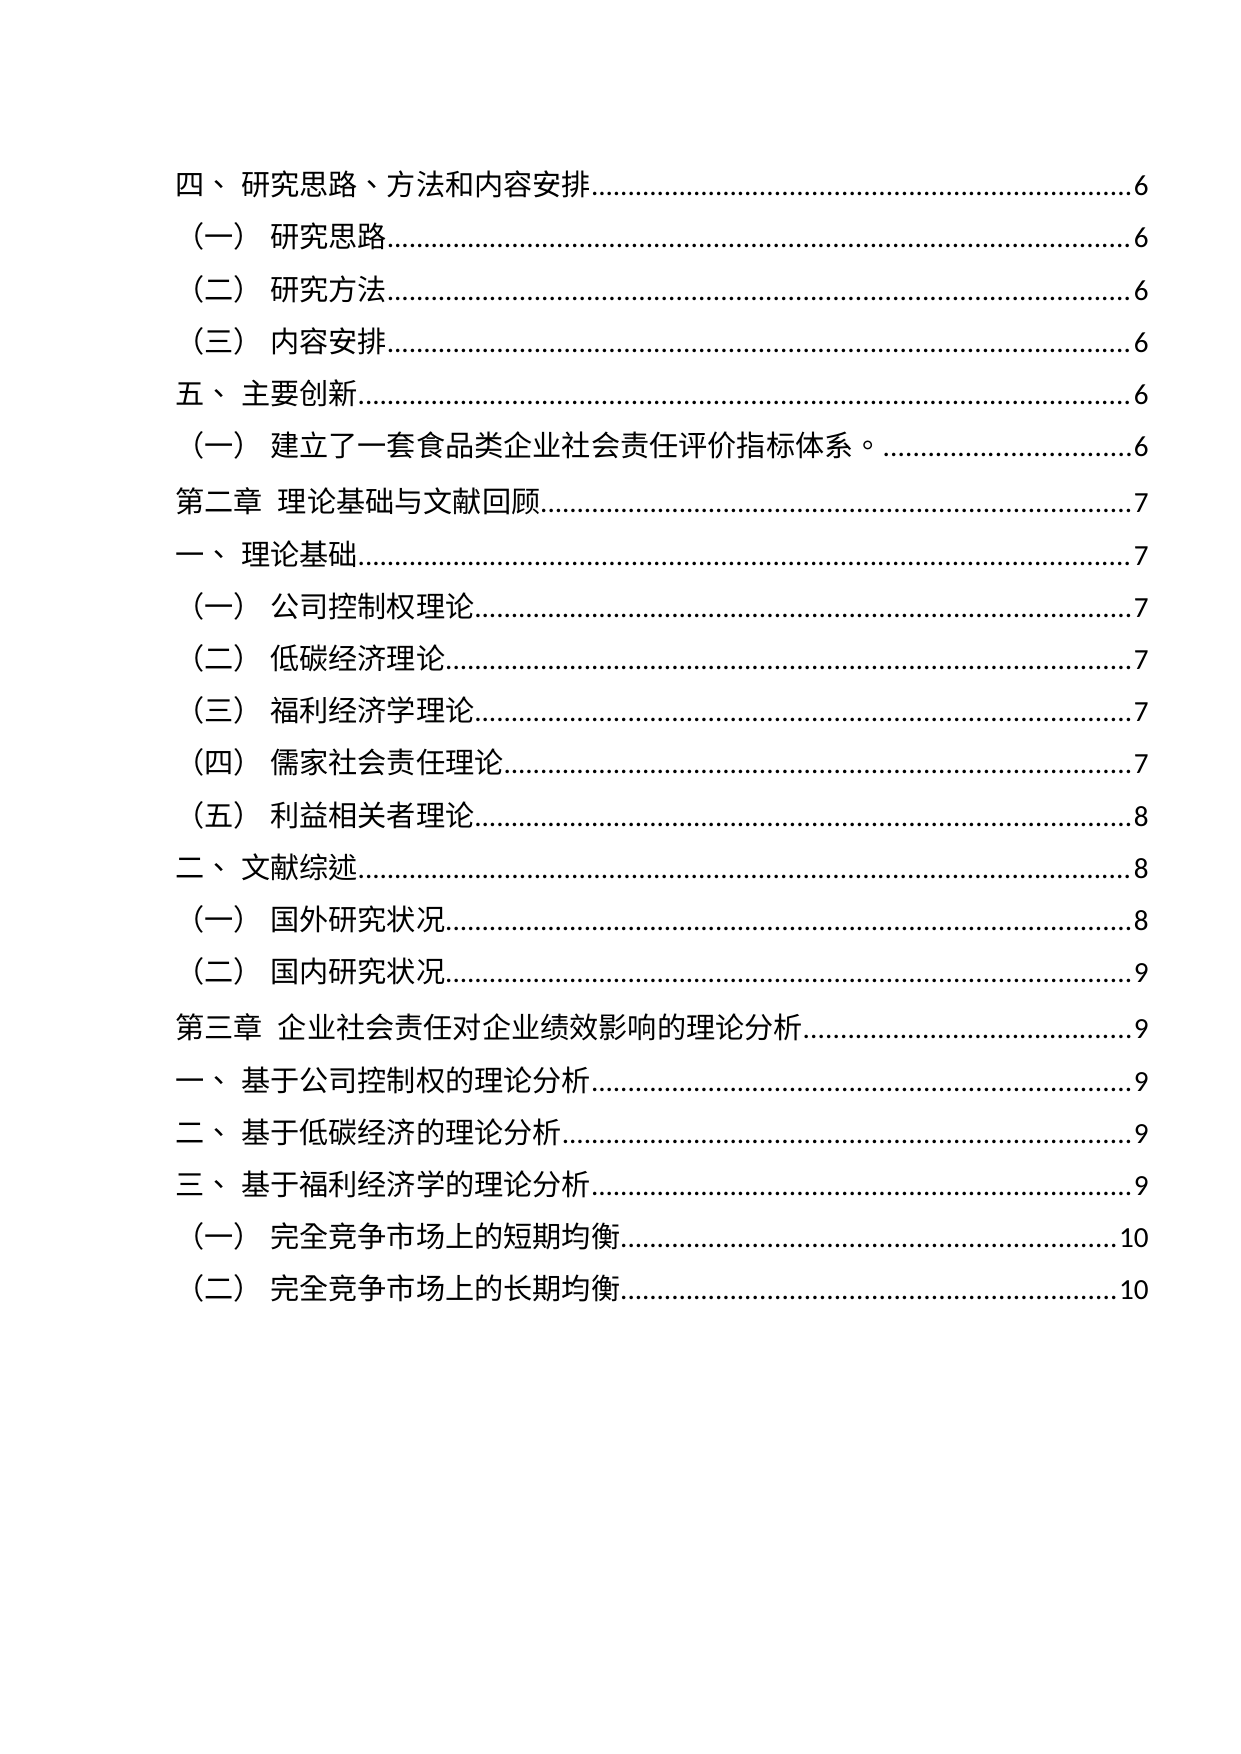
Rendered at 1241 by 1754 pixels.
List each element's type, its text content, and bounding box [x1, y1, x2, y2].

text （三） 福利经济学理论 7 [175, 691, 1065, 730]
text （二） 完全竞争市场上的长期均衡 10 [175, 1269, 1065, 1308]
text （三） 内容安排 6 [175, 321, 1065, 361]
text 一、 理论基础 7 [175, 534, 1065, 574]
text （五） 利益相关者理论 8 [175, 795, 1065, 834]
text 第二章 理论基础与文献回顾 7 [175, 478, 1065, 521]
text 一、 基于公司控制权的理论分析 9 [175, 1060, 1065, 1099]
text （一） 国外研究状况 8 [175, 899, 1065, 939]
text （四） 儒家社会责任理论 7 [175, 743, 1065, 782]
text （一） 公司控制权理论 7 [175, 586, 1065, 626]
text 第三章 企业社会责任对企业绩效影响的理论分析 9 [175, 1004, 1065, 1047]
text （二） 国内研究状况 9 [175, 951, 1065, 991]
text （二） 研究方法 6 [175, 269, 1065, 309]
text 二、 基于低碳经济的理论分析 9 [175, 1112, 1065, 1152]
text 二、 文献综述 8 [175, 847, 1065, 887]
text 四、 研究思路、方法和内容安排 6 [175, 164, 1065, 204]
text （二） 低碳经济理论 7 [175, 638, 1065, 678]
text （一） 完全竞争市场上的短期均衡 10 [175, 1216, 1065, 1256]
text 三、 基于福利经济学的理论分析 9 [175, 1164, 1065, 1204]
text （一） 研究思路 6 [175, 217, 1065, 256]
text （一） 建立了一套食品类企业社会责任评价指标体系。 6 [175, 426, 1065, 465]
text 五、 主要创新 6 [175, 373, 1065, 413]
